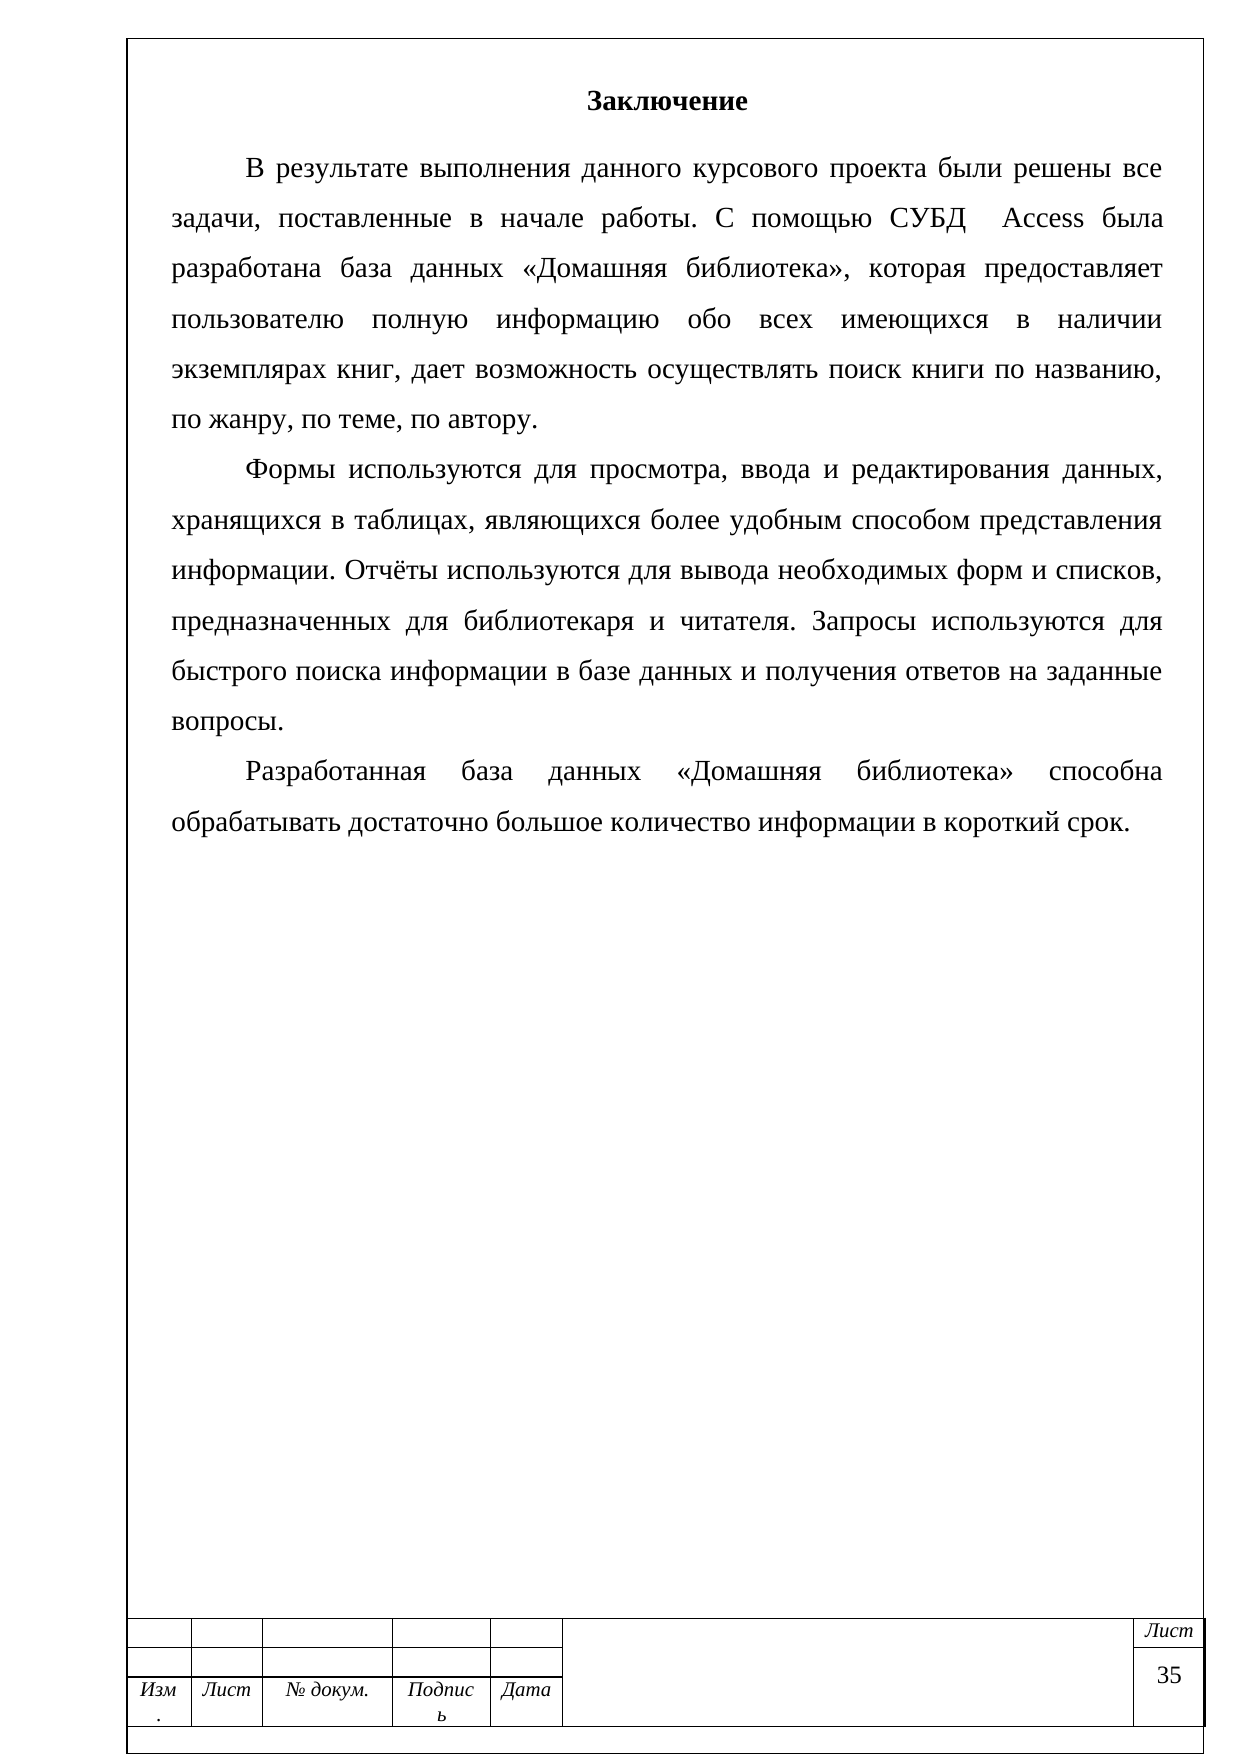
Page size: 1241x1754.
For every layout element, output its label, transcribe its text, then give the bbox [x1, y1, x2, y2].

text В результате выполнения данного курсового проекта были решены все задачи, поставленные в начале работы. С помощью СУБД Access была разработана база данных «Домашняя библиотека», которая предоставляет пользователю полную информацию обо всех имеющихся в наличии экземплярах книг, дает возможность осуществлять поиск книги по названию, по жанру, по теме, по автору. [171, 150, 1163, 435]
text Заключение [171, 83, 1163, 116]
text Разработанная база данных «Домашняя библиотека» способна обрабатывать достаточно большое количество информации в короткий срок. [171, 753, 1163, 837]
text Формы используются для просмотра, ввода и редактирования данных, хранящихся в таблицах, являющихся более удобным способом представления информации. Отчёты используются для вывода необходимых форм и списков, предназначенных для библиотекаря и читателя. Запросы используются для быстрого поиска информации в базе данных и получения ответов на заданные вопросы. [171, 452, 1163, 737]
